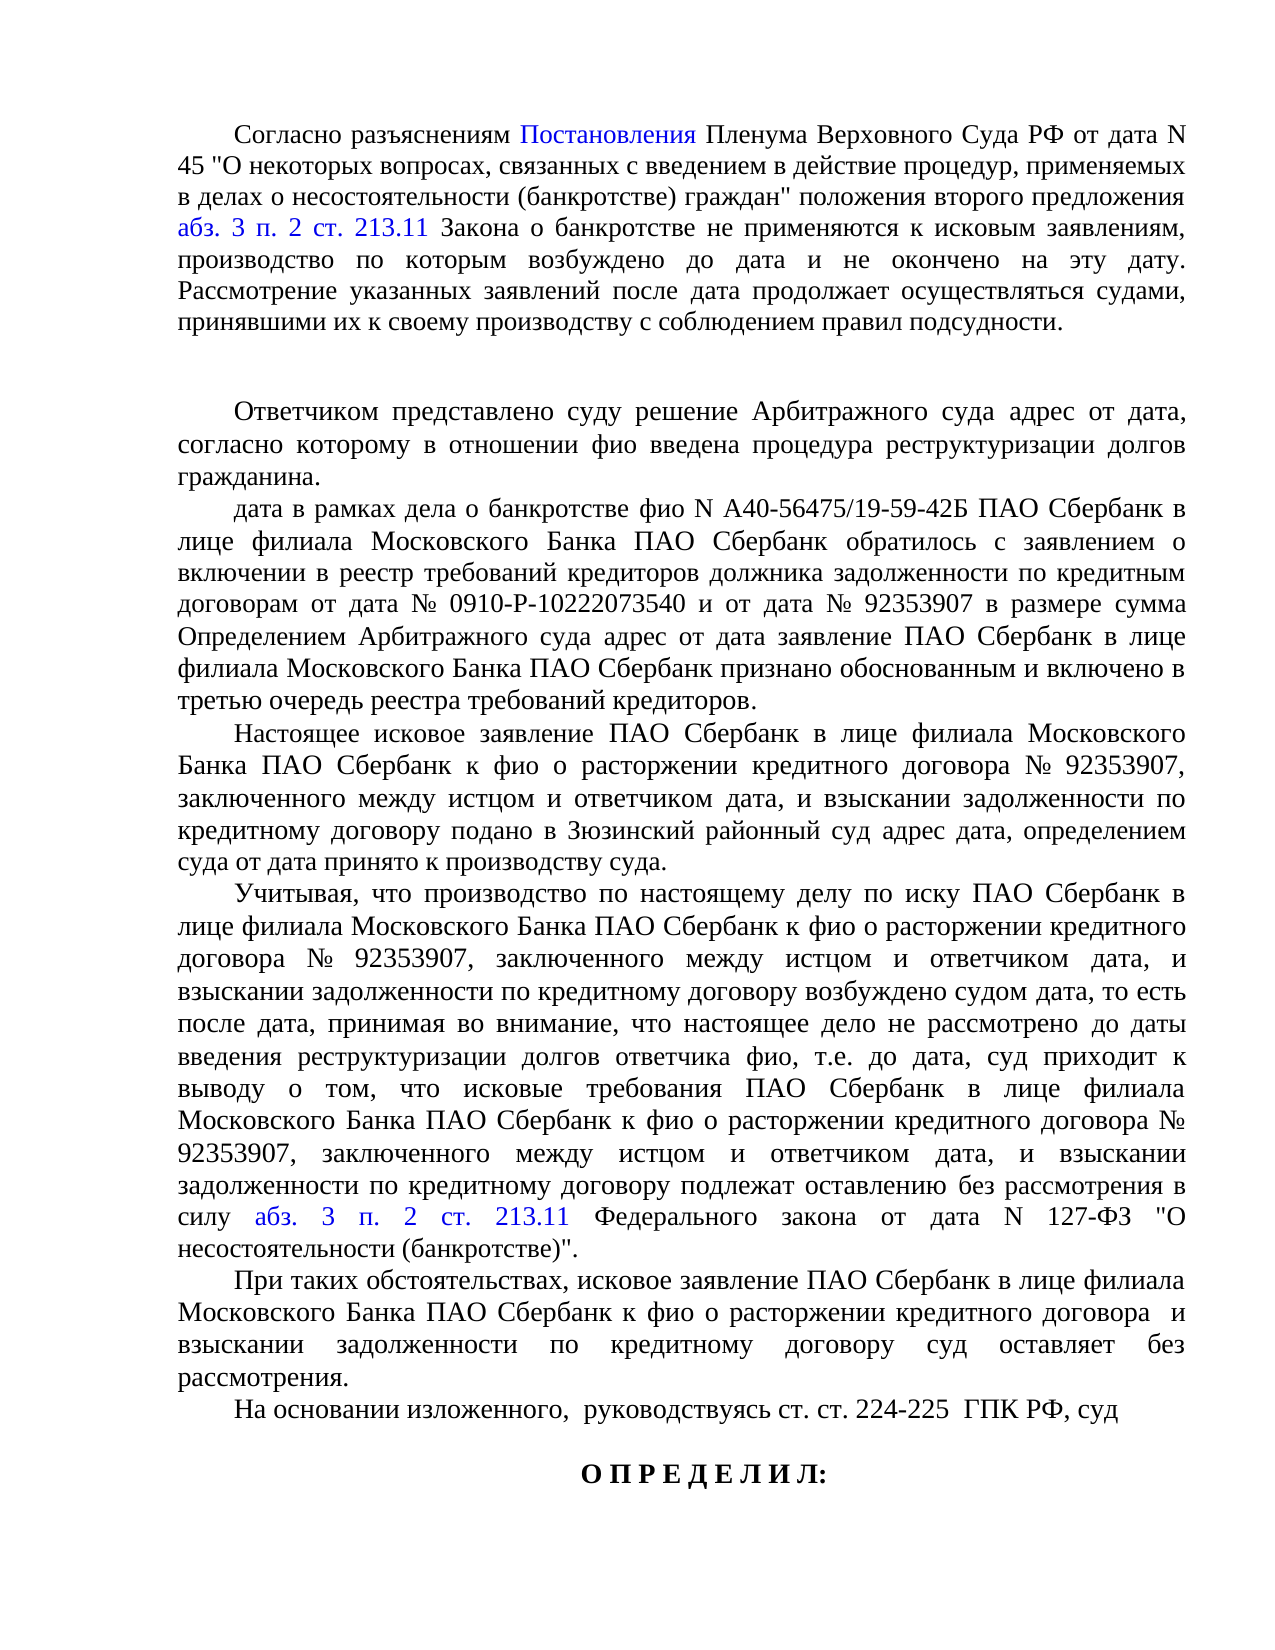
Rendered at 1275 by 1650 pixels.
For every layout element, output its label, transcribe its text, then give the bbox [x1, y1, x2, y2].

text На основании изложенного, руководствуясь ст. ст. 224-225 ГПК РФ, суд [177, 1392, 1186, 1425]
text Учитывая, что производство по настоящему делу по иску ПАО Сбербанк в лице филиала Московского Банка ПАО Сбербанк к фио о расторжении кредитного договора № 92353907, заключенного между истцом и ответчиком дата, и взыскании задолженности по кредитному договору возбуждено судом дата, то есть после дата, принимая во внимание, что настоящее дело не рассмотрено до даты введения реструктуризации долгов ответчика фио, т.е. до дата, суд приходит к выводу о том, что исковые требования ПАО Сбербанк в лице филиала Московского Банка ПАО Сбербанк к фио о расторжении кредитного договора № 92353907, заключенного между истцом и ответчиком дата, и взыскании задолженности по кредитному договору подлежат оставлению без рассмотрения в силу абз. 3 п. 2 ст. 213.11 Федерального закона от дата N 127-ФЗ "О несостоятельности (банкротстве)". [177, 877, 1186, 1263]
text Ответчиком представлено суду решение Арбитражного суда адрес от дата, согласно которому в отношении фио введена процедура реструктуризации долгов гражданина. [177, 394, 1186, 492]
text Настоящее исковое заявление ПАО Сбербанк в лице филиала Московского Банка ПАО Сбербанк к фио о расторжении кредитного договора № 92353907, заключенного между истцом и ответчиком дата, и взыскании задолженности по кредитному договору подано в Зюзинский районный суд адрес дата, определением суда от дата принято к производству суда. [177, 716, 1186, 877]
text О П Р Е Д Е Л И Л: [177, 1457, 1172, 1489]
text дата в рамках дела о банкротстве фио N А40-56475/19-59-42Б ПАО Сбербанк в лице филиала Московского Банка ПАО Сбербанк обратилось с заявлением о включении в реестр требований кредиторов должника задолженности по кредитным договорам от дата № 0910-Р-10222073540 и от дата № 92353907 в размере сумма Определением Арбитражного суда адрес от дата заявление ПАО Сбербанк в лице филиала Московского Банка ПАО Сбербанк признано обоснованным и включено в третью очередь реестра требований кредиторов. [177, 492, 1186, 716]
text При таких обстоятельствах, исковое заявление ПАО Сбербанк в лице филиала Московского Банка ПАО Сбербанк к фио о расторжении кредитного договора и взыскании задолженности по кредитному договору суд оставляет без рассмотрения. [177, 1263, 1186, 1392]
text Согласно разъяснениям Постановления Пленума Верховного Суда РФ от дата N 45 "О некоторых вопросах, связанных с введением в действие процедур, применяемых в делах о несостоятельности (банкротстве) граждан" положения второго предложения абз. 3 п. 2 ст. 213.11 Закона о банкротстве не применяются к исковым заявлениям, производство по которым возбуждено до дата и не окончено на эту дату. Рассмотрение указанных заявлений после дата продолжает осуществляться судами, принявшими их к своему производству с соблюдением правил подсудности. [177, 118, 1186, 336]
